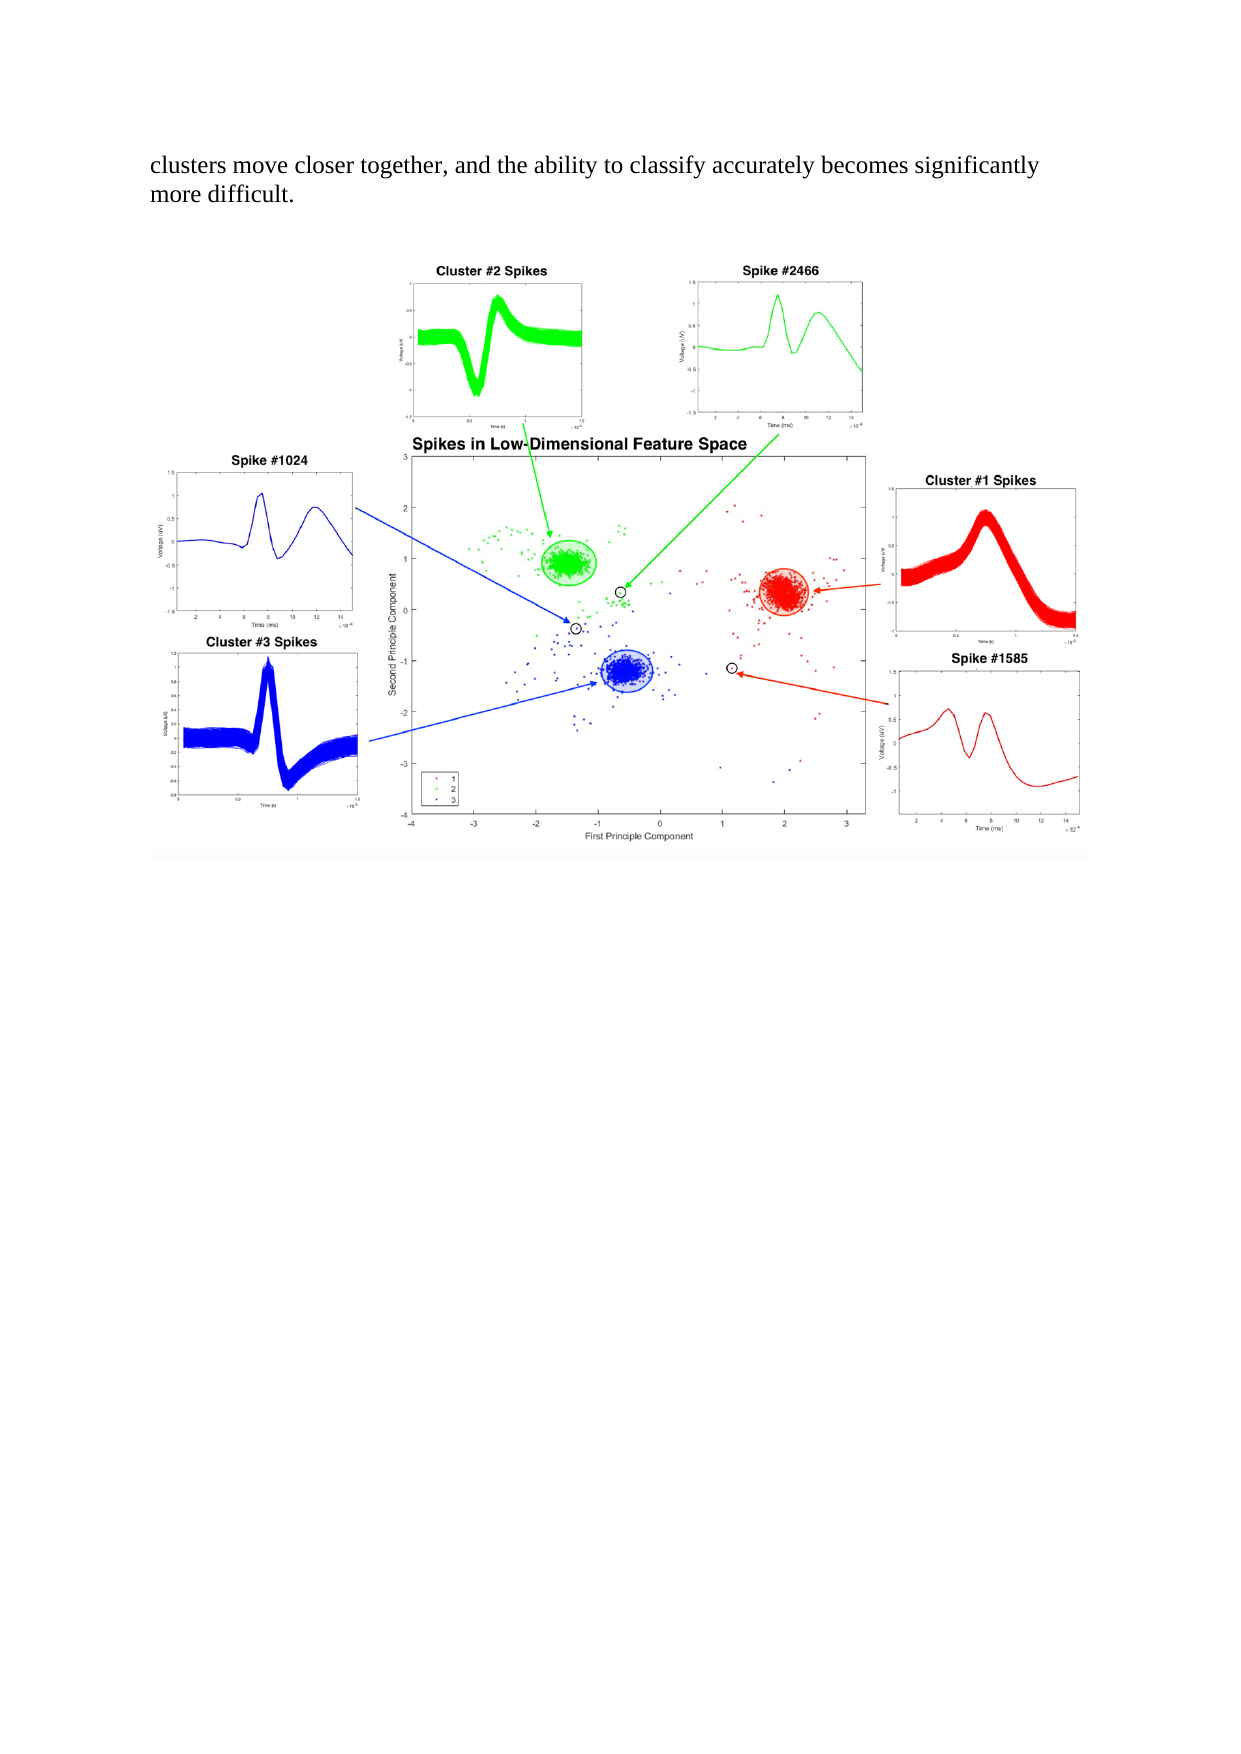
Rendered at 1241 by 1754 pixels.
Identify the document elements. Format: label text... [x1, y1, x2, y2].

picture [150, 265, 1090, 860]
